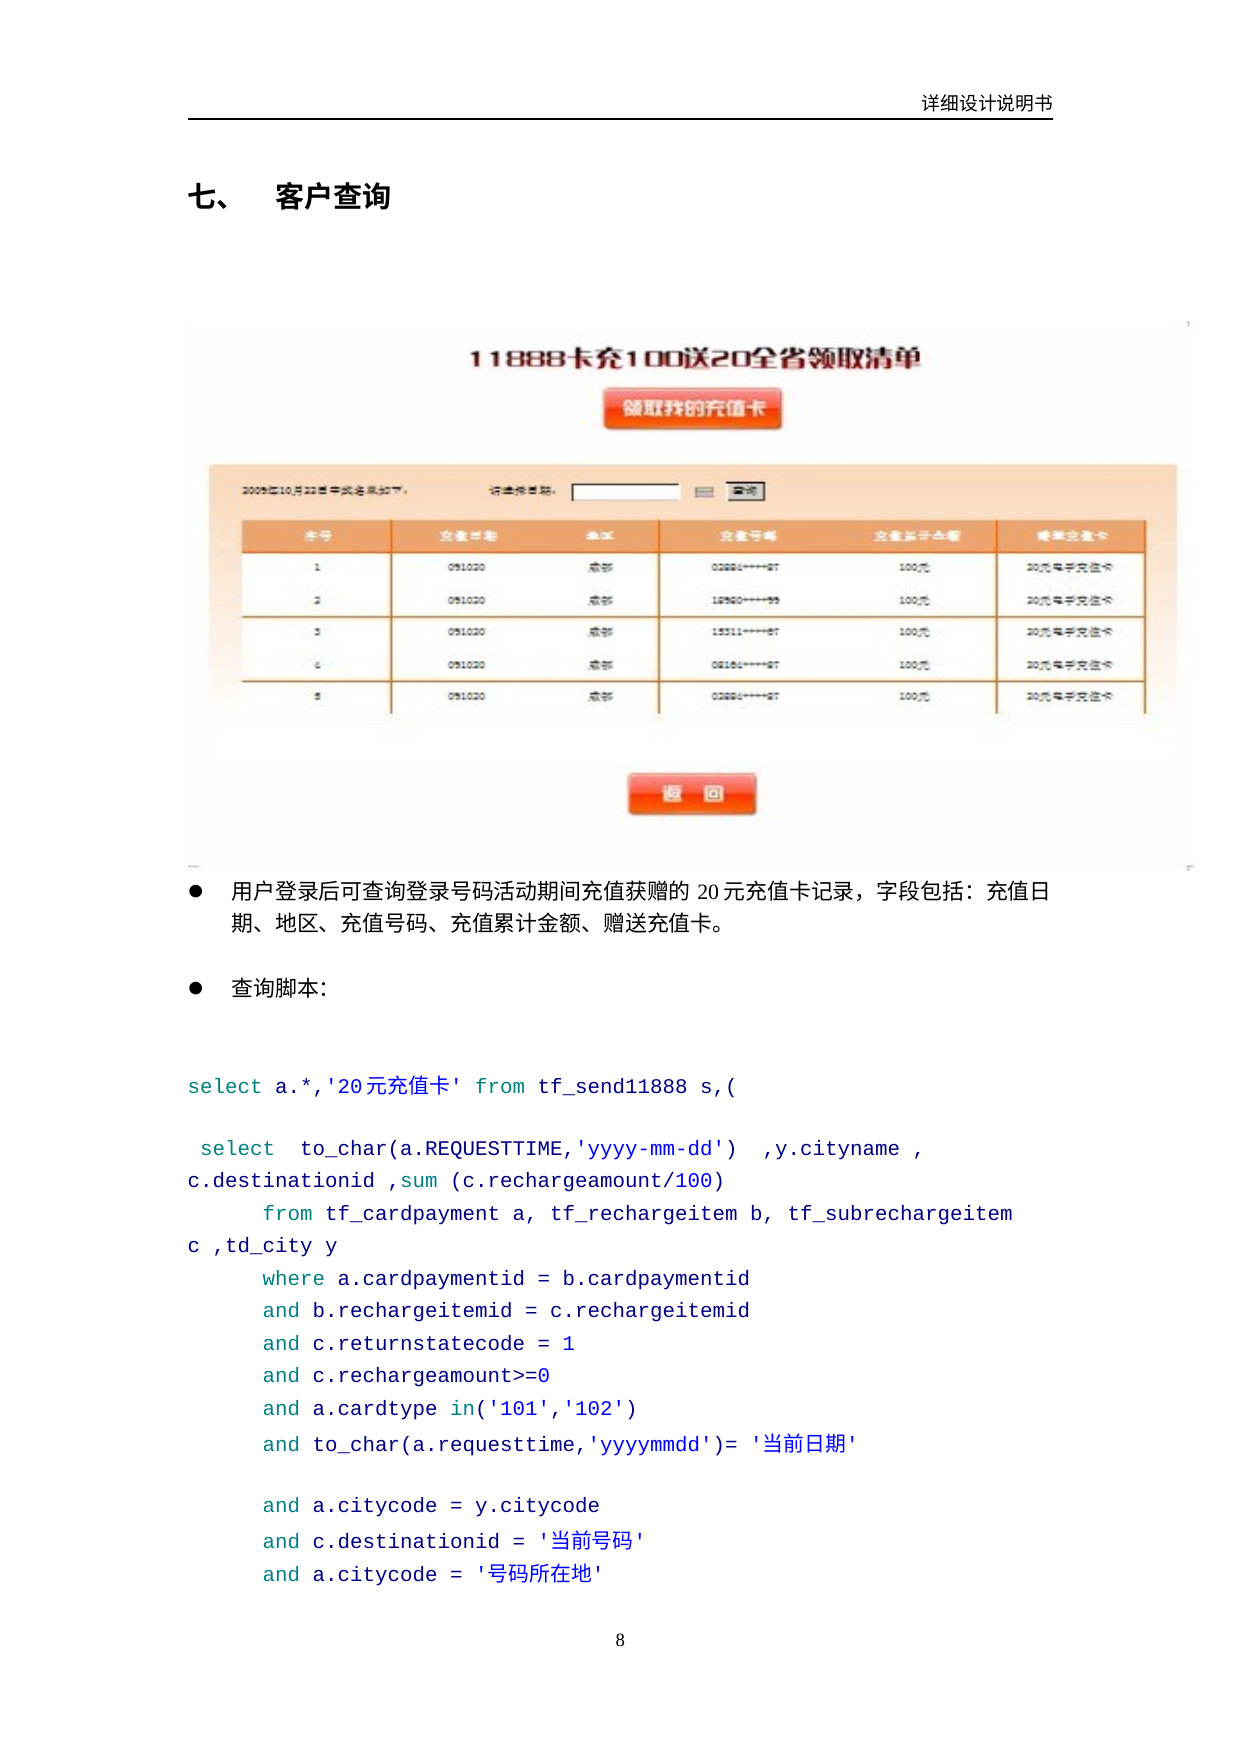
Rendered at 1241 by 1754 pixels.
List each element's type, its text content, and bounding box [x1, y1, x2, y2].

text and c.destinationid = '当前号码' [187, 1523, 1053, 1556]
text where a.cardpaymentid = b.cardpaymentid [187, 1263, 1053, 1296]
picture [187, 321, 1194, 871]
text and to_char(a.requesttime,'yyyymmdd')= '当前日期' [187, 1426, 1053, 1458]
text and b.rechargeitemid = c.rechargeitemid [187, 1296, 1053, 1328]
text from tf_cardpayment a, tf_rechargeitem b, tf_subrechargeitem c ,td_city y [187, 1198, 1053, 1263]
list 用户登录后可查询登录号码活动期间充值获赠的20元充值卡记录，字段包括：充值日期、地区、充值号码、充值累计金额、赠送充值卡。 [187, 873, 1053, 938]
text and a.citycode = '号码所在地' [187, 1556, 1053, 1588]
text select to_char(a.REQUESTTIME,'yyyy-mm-dd') ,y.cityname , c.destinationid ,sum (c.rechargeamount/100) [187, 1133, 1053, 1198]
text select a.*,'20元充值卡' from tf_send11888 s,( [187, 1068, 1053, 1101]
list 查询脚本： [187, 971, 1053, 1003]
text and a.citycode = y.citycode [187, 1491, 1053, 1523]
text and c.rechargeamount>=0 [187, 1361, 1053, 1393]
subtitle 客户查询 [187, 162, 1053, 227]
text and a.cardtype in('101','102') [187, 1393, 1053, 1426]
text and c.returnstatecode = 1 [187, 1328, 1053, 1361]
